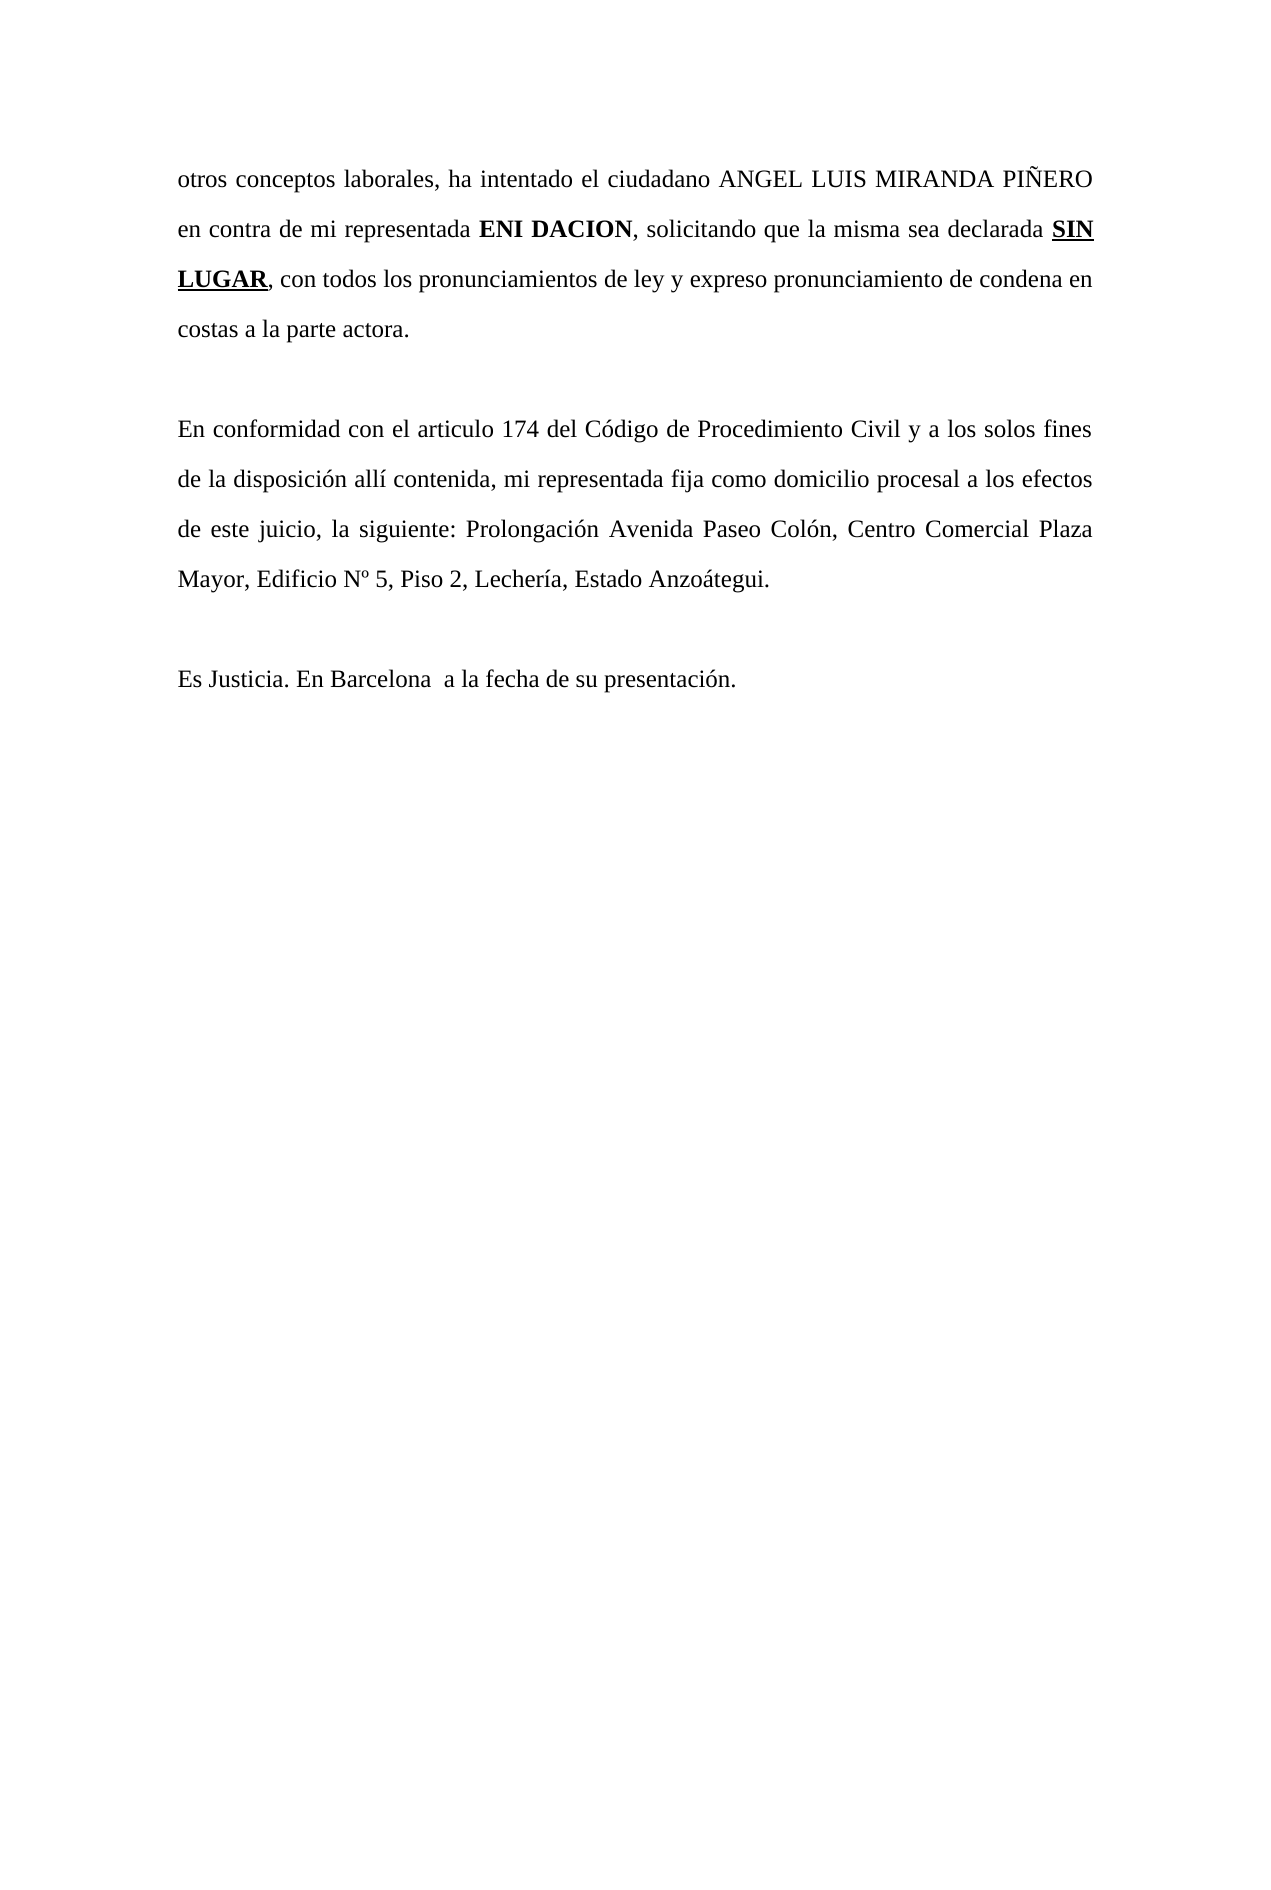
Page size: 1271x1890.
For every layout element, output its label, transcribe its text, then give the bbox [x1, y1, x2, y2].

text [177, 148, 1094, 348]
text En conformidad con el articulo 174 del Código de Procedimiento Civil y a los solos fines de la disposición allí contenida, mi representada fija como domicilio procesal a los efectos de este juicio, la siguiente: Prolongación Avenida Paseo Colón, Centro Comercial Plaza Mayor, Edificio Nº 5, Piso 2, Lechería, Estado Anzoátegui. [177, 398, 1094, 598]
text Es Justicia. En Barcelona a la fecha de su presentación. [177, 648, 1094, 698]
